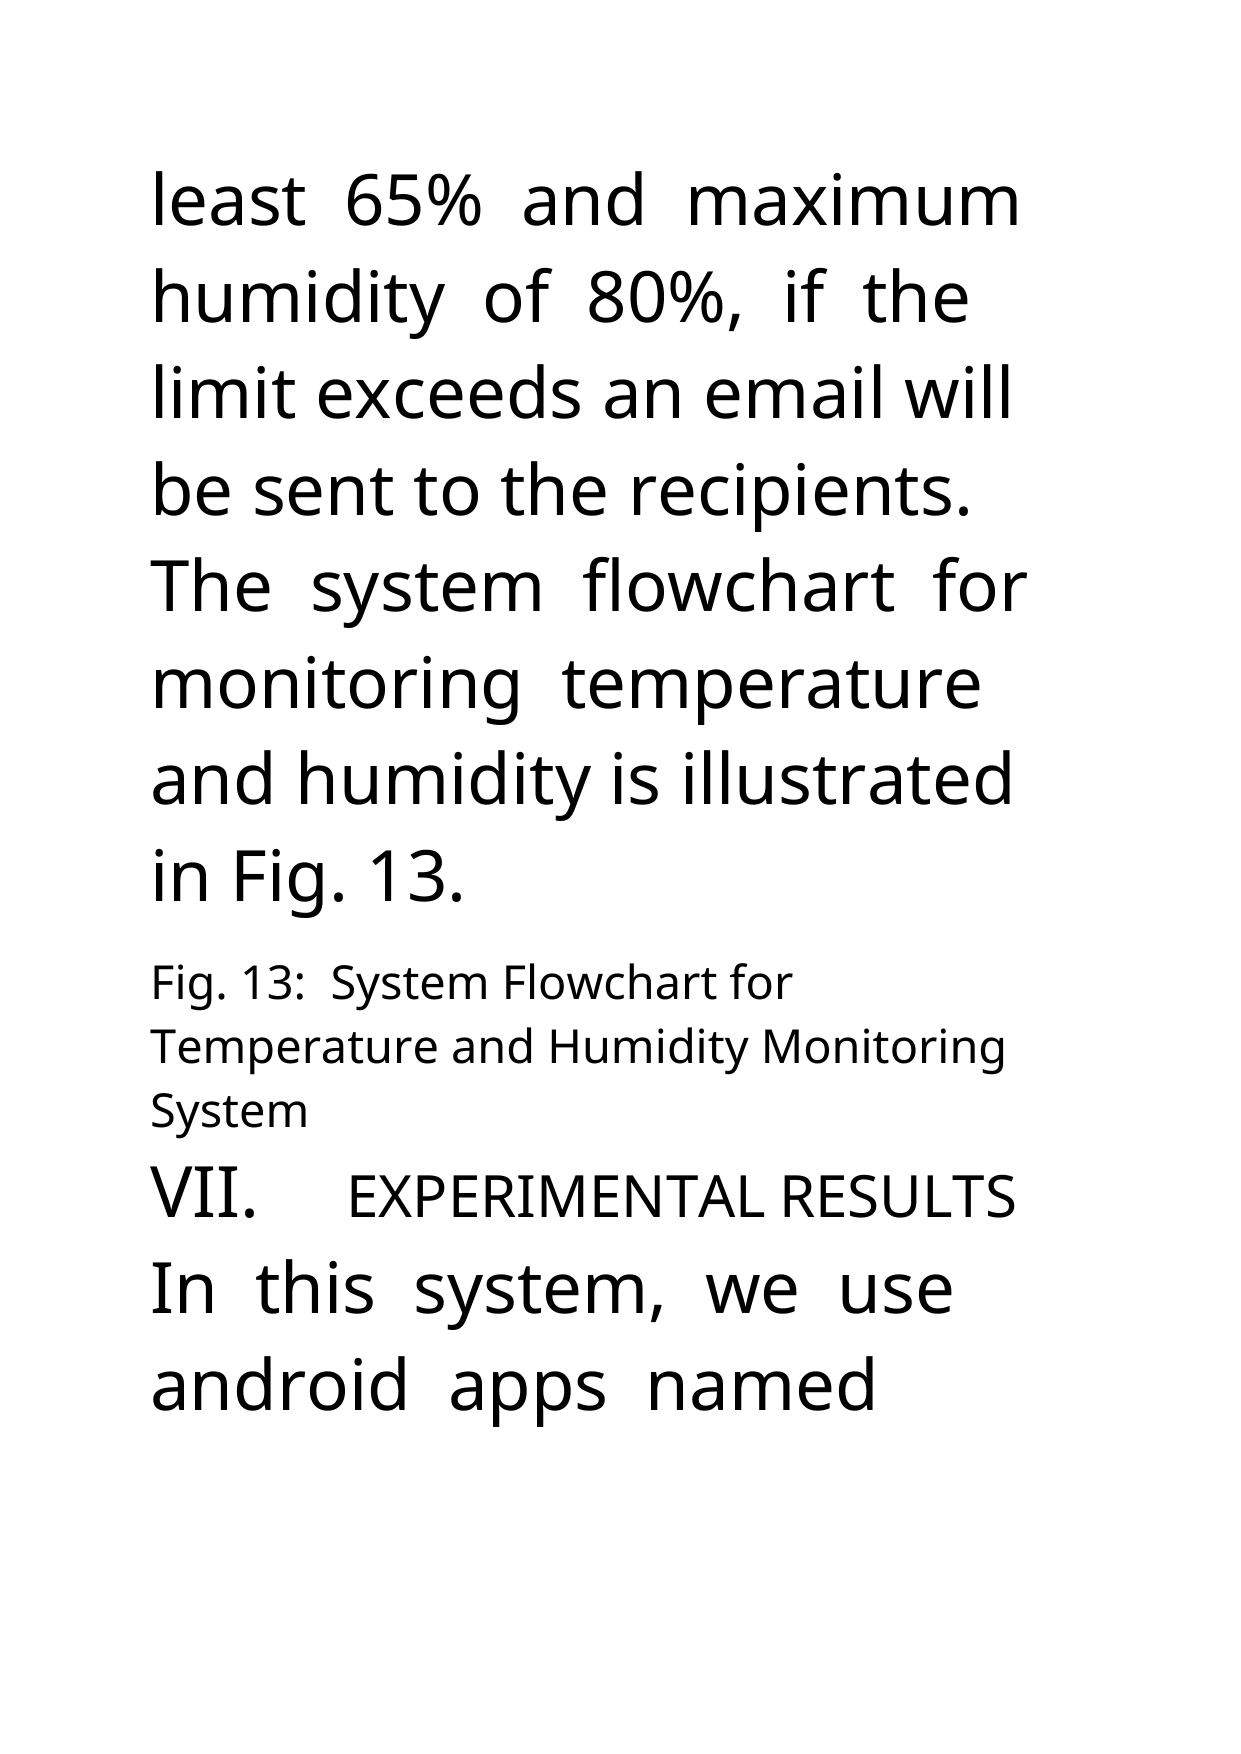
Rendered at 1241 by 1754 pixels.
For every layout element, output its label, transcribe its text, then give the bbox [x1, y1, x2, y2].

text limit exceeds an email will be sent to the recipients. [150, 343, 1090, 536]
text System [150, 1077, 1090, 1141]
text and humidity is illustrated in Fig. 13. [150, 729, 1090, 922]
text Fig. 13: System Flowchart for Temperature and Humidity Monitoring [150, 950, 1090, 1077]
text The system flowchart for monitoring temperature [150, 536, 1090, 729]
text In this system, we use android apps named [150, 1238, 1090, 1431]
text least 65% and maximum humidity of 80%, if the [150, 150, 1090, 343]
text VII. EXPERIMENTAL RESULTS [150, 1141, 1090, 1238]
